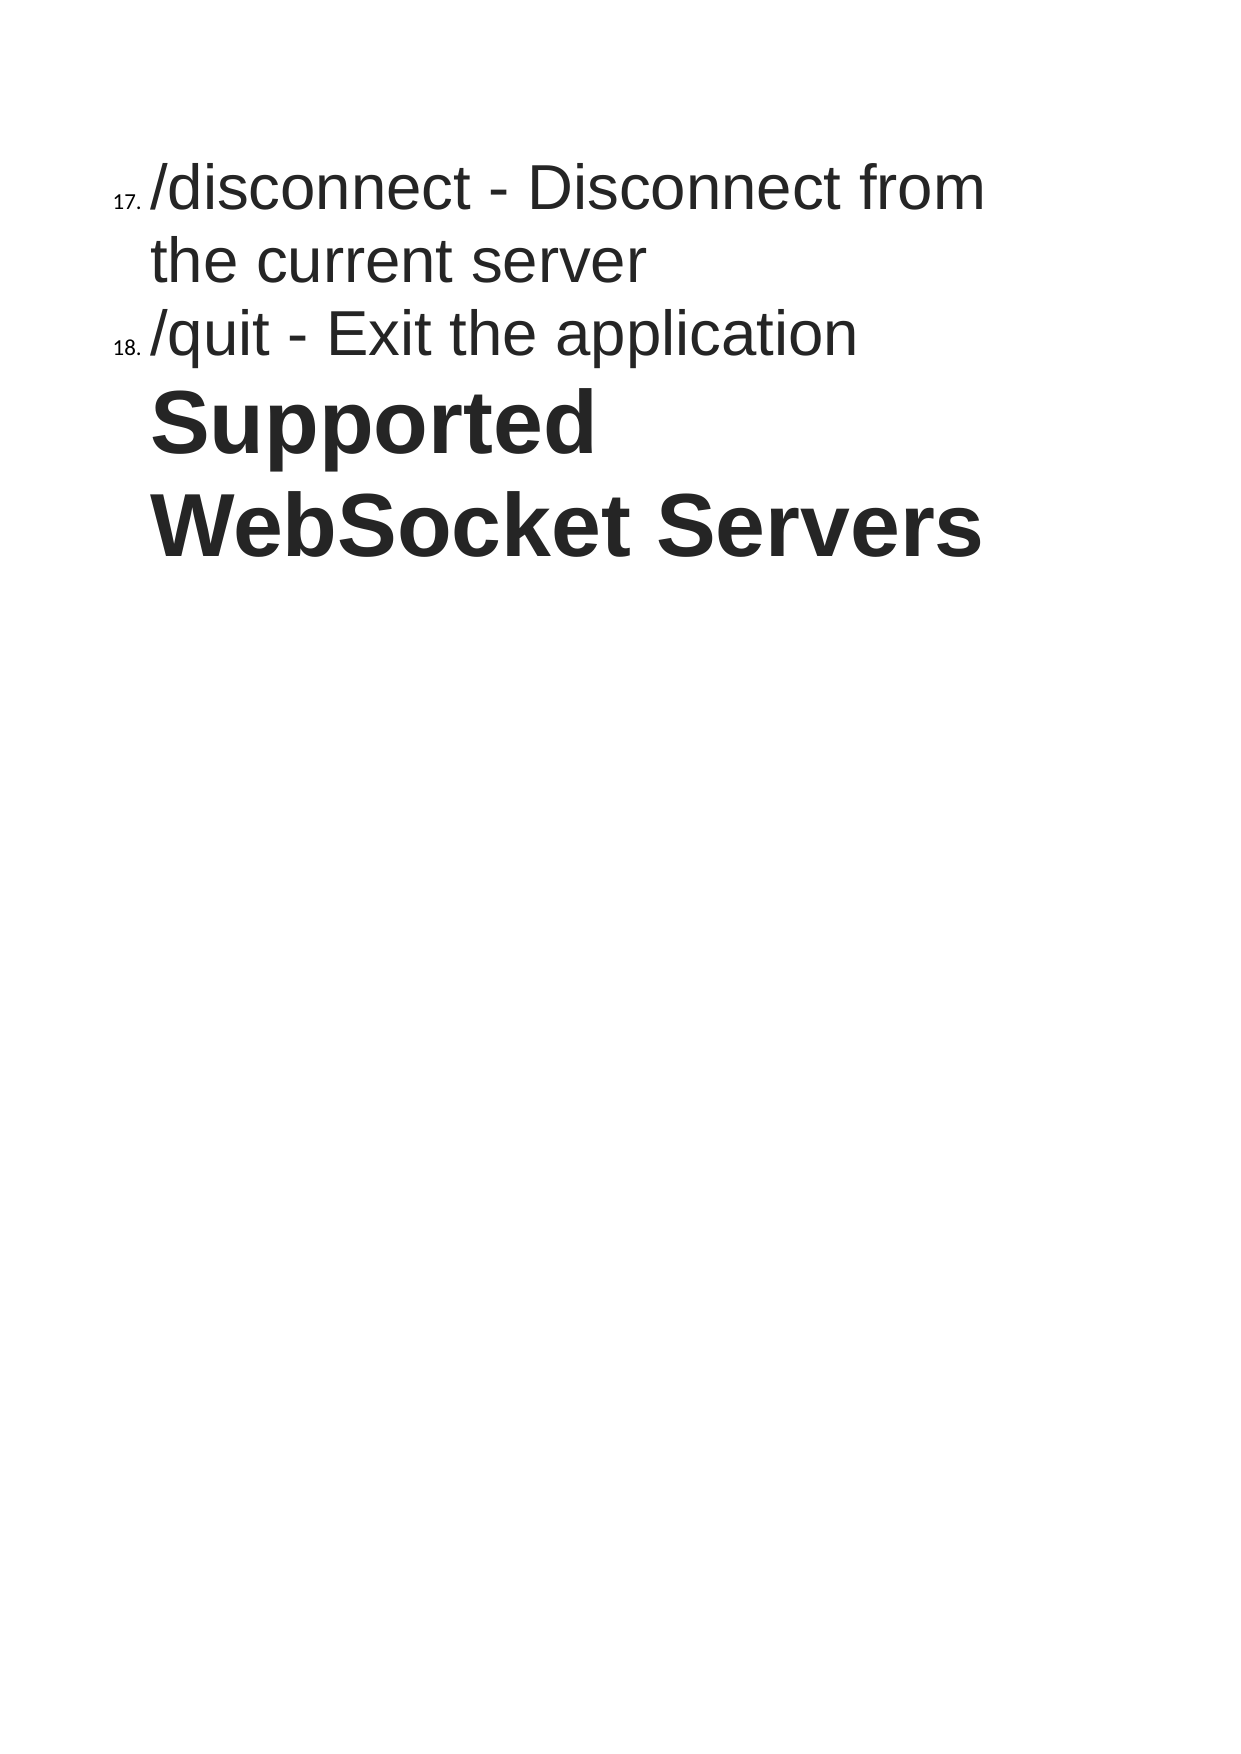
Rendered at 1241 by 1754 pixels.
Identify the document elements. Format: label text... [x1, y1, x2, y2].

list /disconnect - Disconnect from the current server [112, 150, 1090, 296]
text Supported WebSocket Servers [150, 369, 1090, 575]
list /quit - Exit the application [112, 296, 1090, 369]
